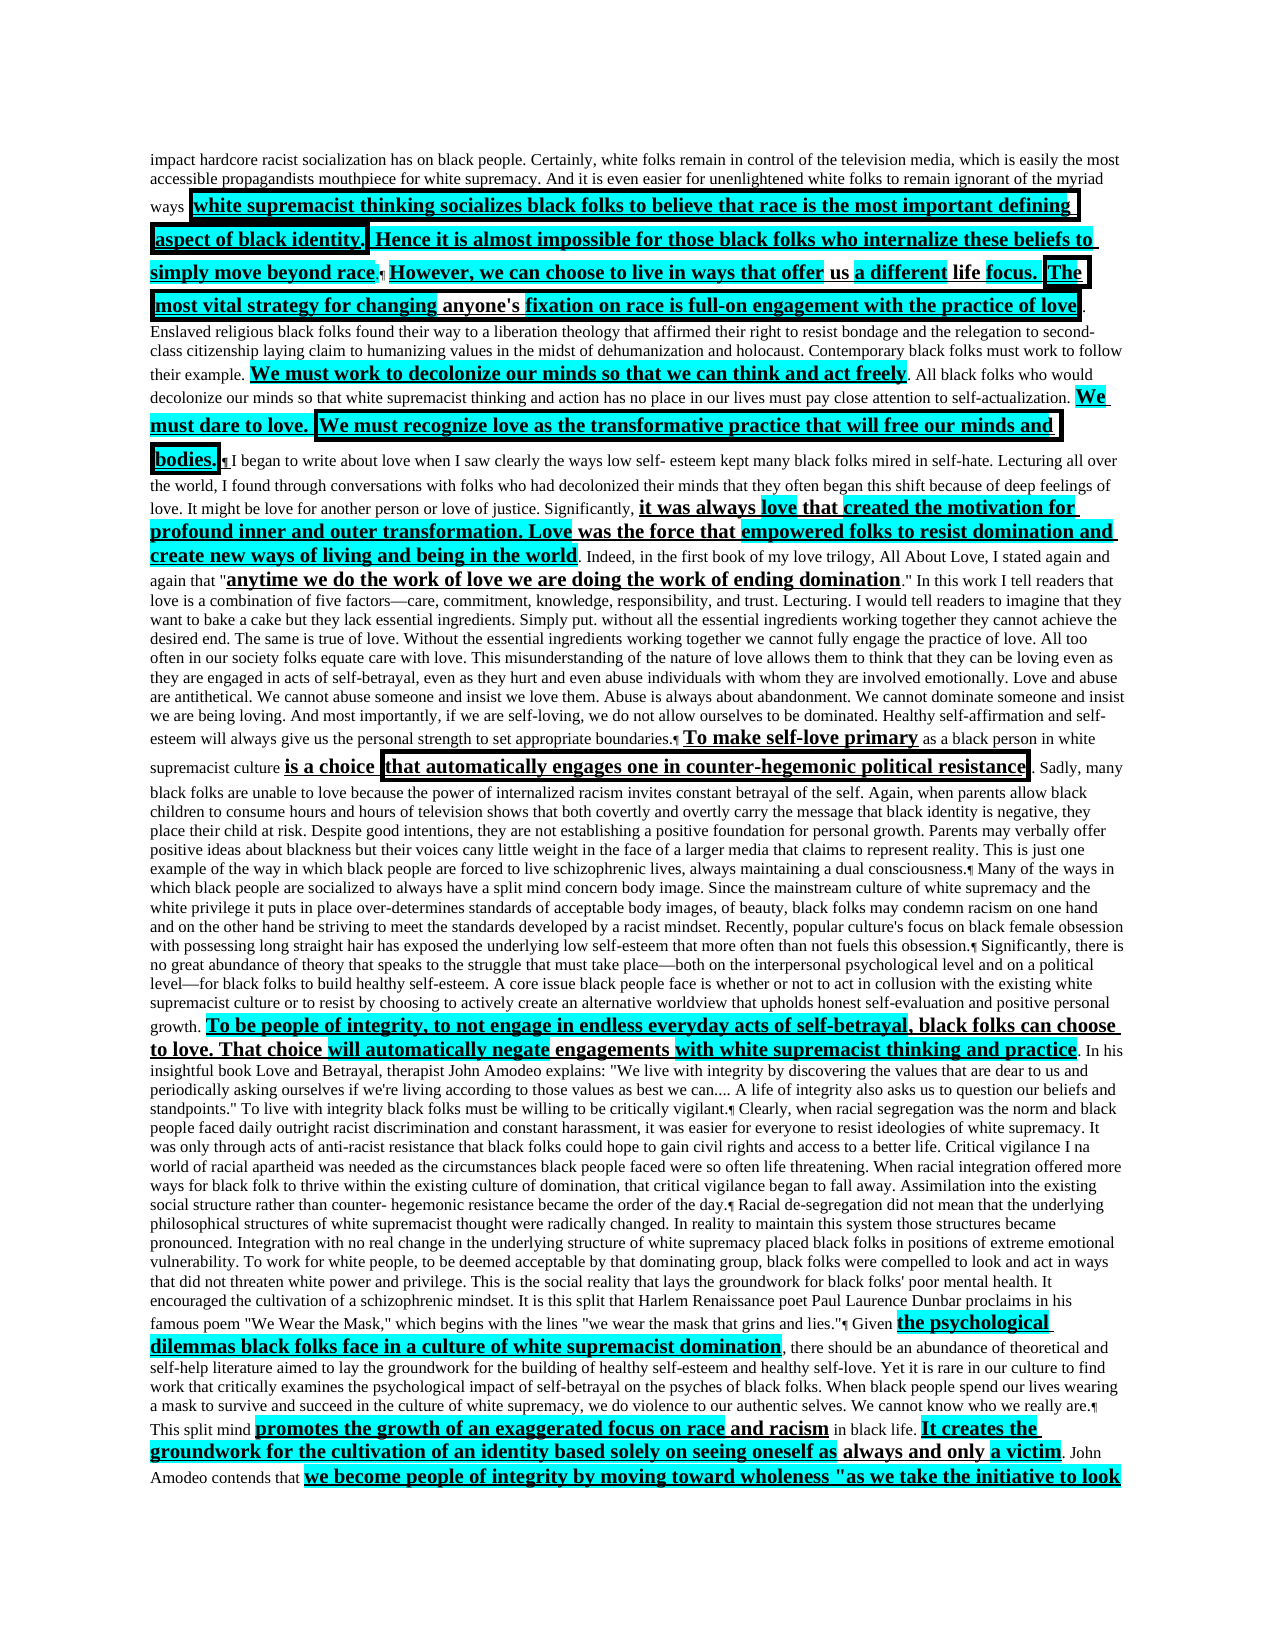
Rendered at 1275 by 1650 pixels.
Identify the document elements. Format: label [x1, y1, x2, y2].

text [150, 150, 1125, 1488]
